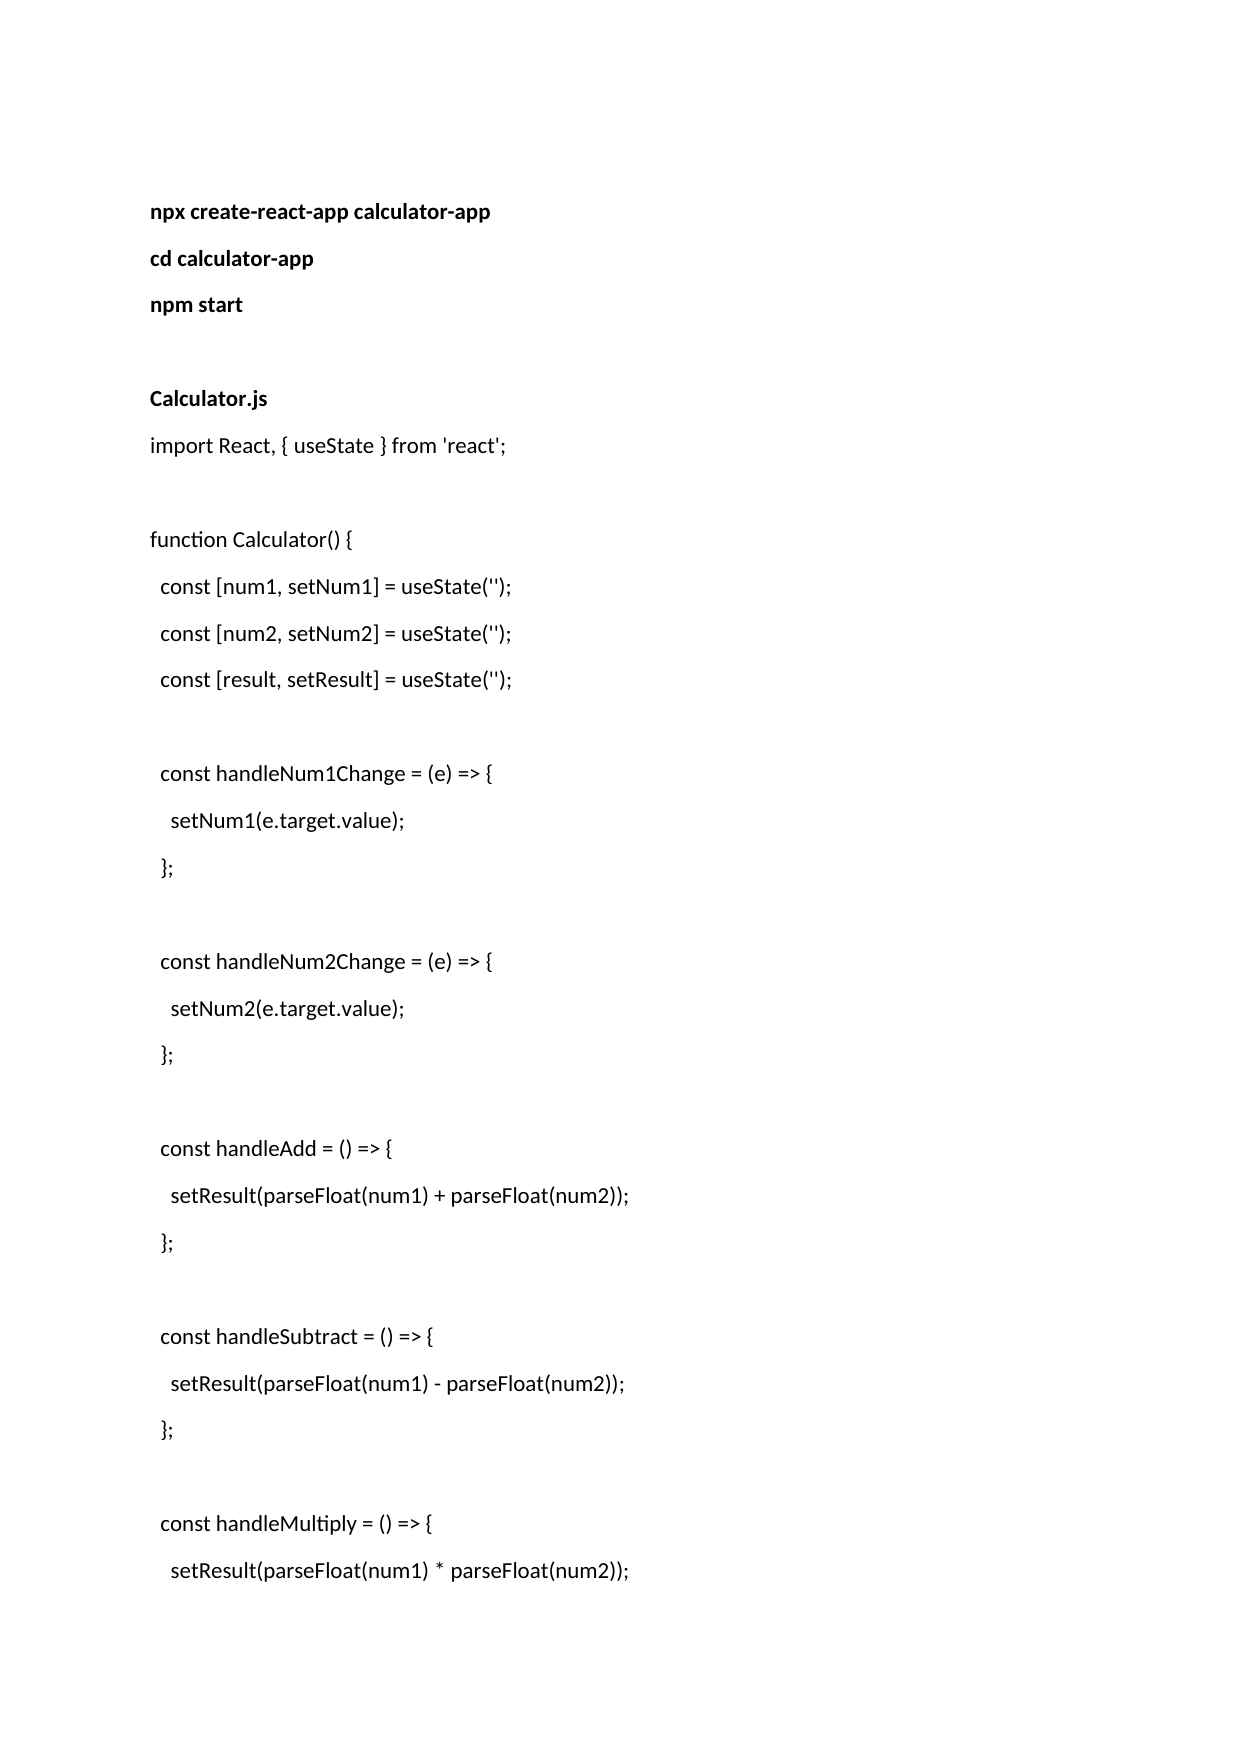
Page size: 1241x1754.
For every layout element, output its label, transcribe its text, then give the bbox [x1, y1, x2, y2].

text function Calculator() { [150, 525, 1090, 553]
text npm start [150, 291, 1090, 319]
text }; [150, 853, 1090, 881]
text const handleNum2Change = (e) => { [150, 947, 1090, 975]
text setNum1(e.target.value); [150, 806, 1090, 834]
text setNum2(e.target.value); [150, 994, 1090, 1022]
text const [num1, setNum1] = useState(''); [150, 572, 1090, 600]
text import React, { useState } from 'react'; [150, 431, 1090, 459]
text const handleAdd = () => { [150, 1134, 1090, 1162]
text const [num2, setNum2] = useState(''); [150, 619, 1090, 647]
text Calculator.js [150, 384, 1090, 412]
text npx create-react-app calculator-app [150, 197, 1090, 225]
text const handleNum1Change = (e) => { [150, 759, 1090, 787]
text }; [150, 1416, 1090, 1444]
text const handleSubtract = () => { [150, 1322, 1090, 1350]
text }; [150, 1228, 1090, 1256]
text setResult(parseFloat(num1) * parseFloat(num2)); [150, 1556, 1090, 1584]
text }; [150, 1041, 1090, 1069]
text const handleMultiply = () => { [150, 1509, 1090, 1537]
text setResult(parseFloat(num1) + parseFloat(num2)); [150, 1181, 1090, 1209]
text cd calculator-app [150, 244, 1090, 272]
text setResult(parseFloat(num1) - parseFloat(num2)); [150, 1369, 1090, 1397]
text const [result, setResult] = useState(''); [150, 666, 1090, 694]
